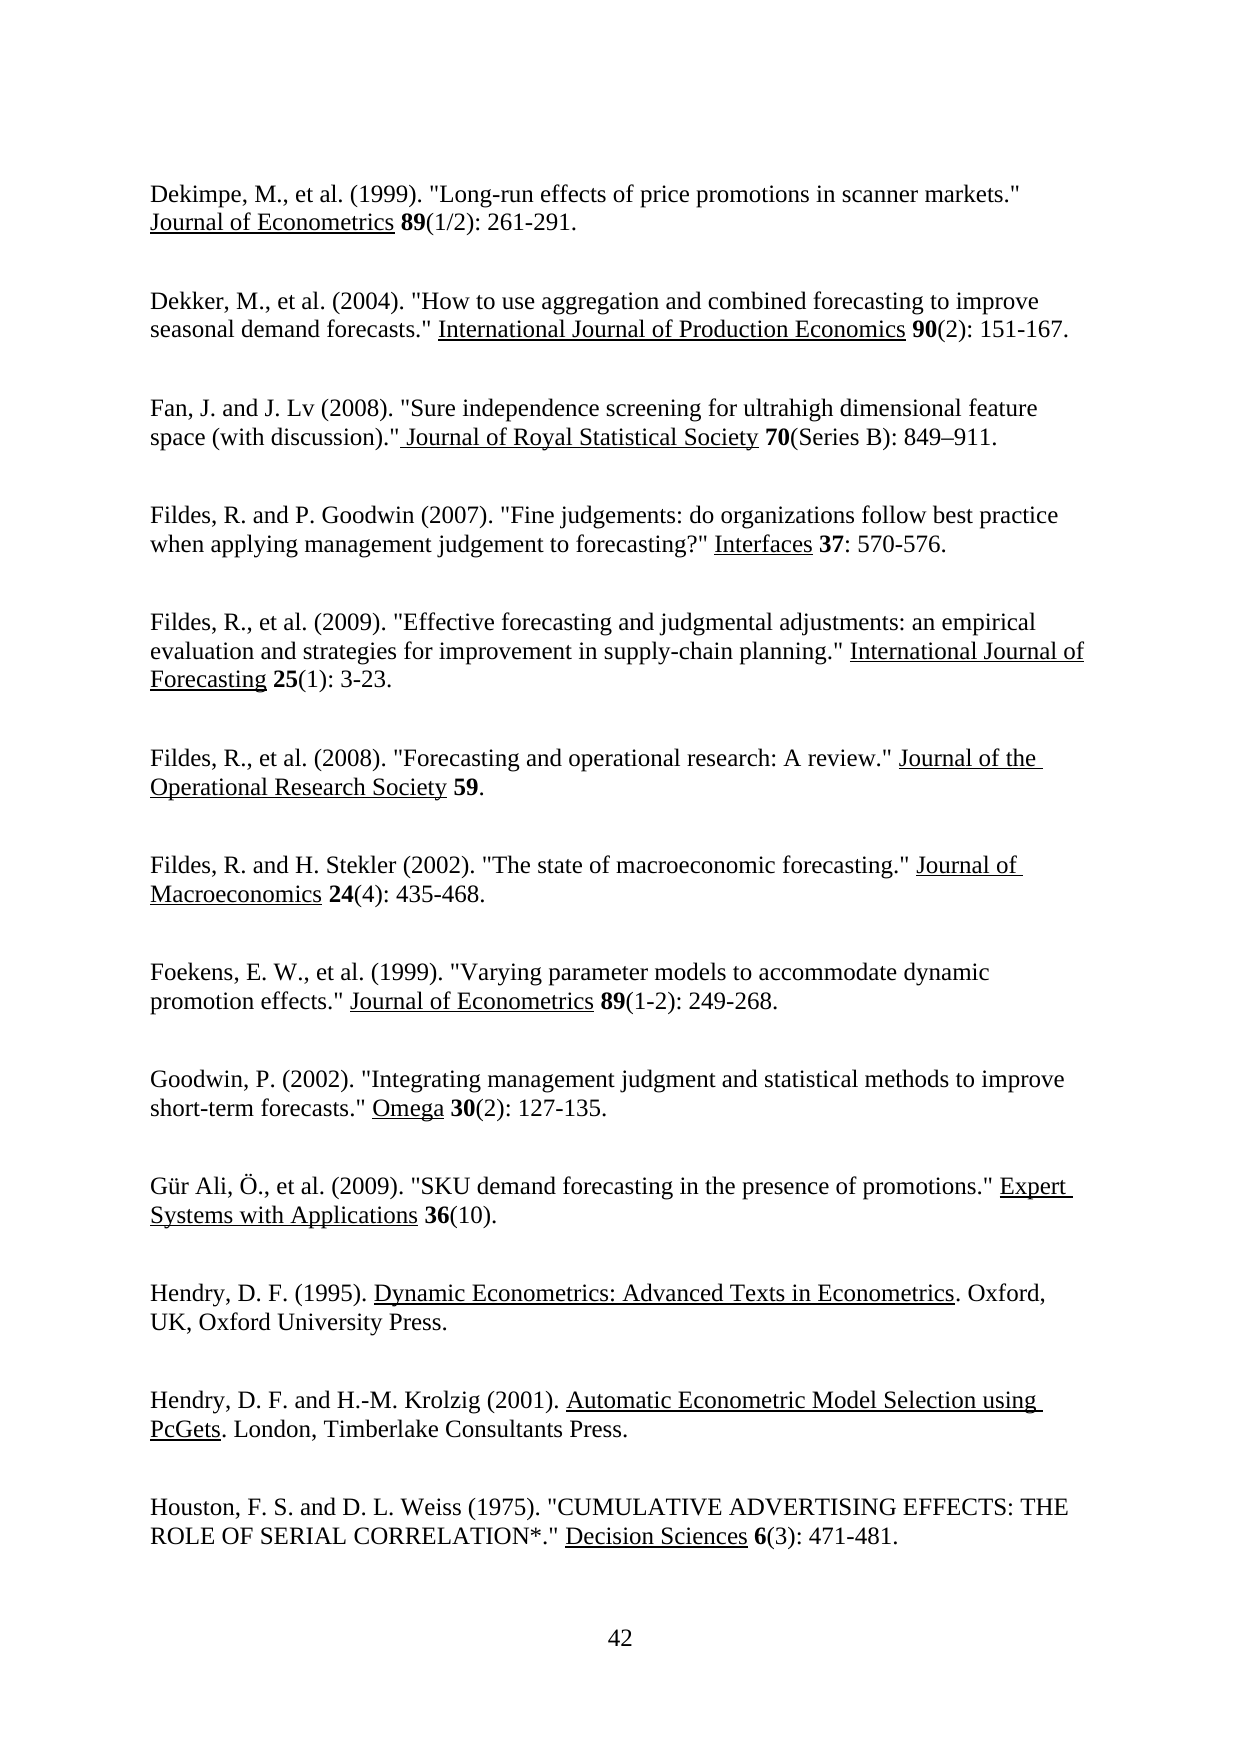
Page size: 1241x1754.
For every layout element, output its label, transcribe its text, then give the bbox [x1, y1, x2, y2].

text Fan, J. and J. Lv (2008). "Sure independence screening for ultrahigh dimensional feature space (with discussion)." Journal of Royal Statistical Society 70(Series B): 849–911. [150, 393, 1090, 450]
text Gür Ali, Ö., et al. (2009). "SKU demand forecasting in the presence of promotions." Expert Systems with Applications 36(10). [150, 1171, 1090, 1229]
text Dekimpe, M., et al. (1999). "Long-run effects of price promotions in scanner markets." Journal of Econometrics 89(1/2): 261-291. [150, 179, 1090, 236]
text Foekens, E. W., et al. (1999). "Varying parameter models to accommodate dynamic promotion effects." Journal of Econometrics 89(1-2): 249-268. [150, 957, 1090, 1014]
text Hendry, D. F. and H.-M. Krolzig (2001). Automatic Econometric Model Selection using PcGets. London, Timberlake Consultants Press. [150, 1385, 1090, 1443]
text Fildes, R., et al. (2008). "Forecasting and operational research: A review." Journal of the Operational Research Society 59. [150, 743, 1090, 800]
text Hendry, D. F. (1995). Dynamic Econometrics: Advanced Texts in Econometrics. Oxford, UK, Oxford University Press. [150, 1278, 1090, 1336]
text Goodwin, P. (2002). "Integrating management judgment and statistical methods to improve short-term forecasts." Omega 30(2): 127-135. [150, 1064, 1090, 1122]
text Fildes, R. and P. Goodwin (2007). "Fine judgements: do organizations follow best practice when applying management judgement to forecasting?" Interfaces 37: 570-576. [150, 500, 1090, 557]
text Dekker, M., et al. (2004). "How to use aggregation and combined forecasting to improve seasonal demand forecasts." International Journal of Production Economics 90(2): 151-167. [150, 286, 1090, 343]
text Fildes, R. and H. Stekler (2002). "The state of macroeconomic forecasting." Journal of Macroeconomics 24(4): 435-468. [150, 850, 1090, 907]
text Fildes, R., et al. (2009). "Effective forecasting and judgmental adjustments: an empirical evaluation and strategies for improvement in supply-chain planning." International Journal of Forecasting 25(1): 3-23. [150, 607, 1090, 693]
text Houston, F. S. and D. L. Weiss (1975). "CUMULATIVE ADVERTISING EFFECTS: THE ROLE OF SERIAL CORRELATION*." Decision Sciences 6(3): 471-481. [150, 1492, 1090, 1550]
